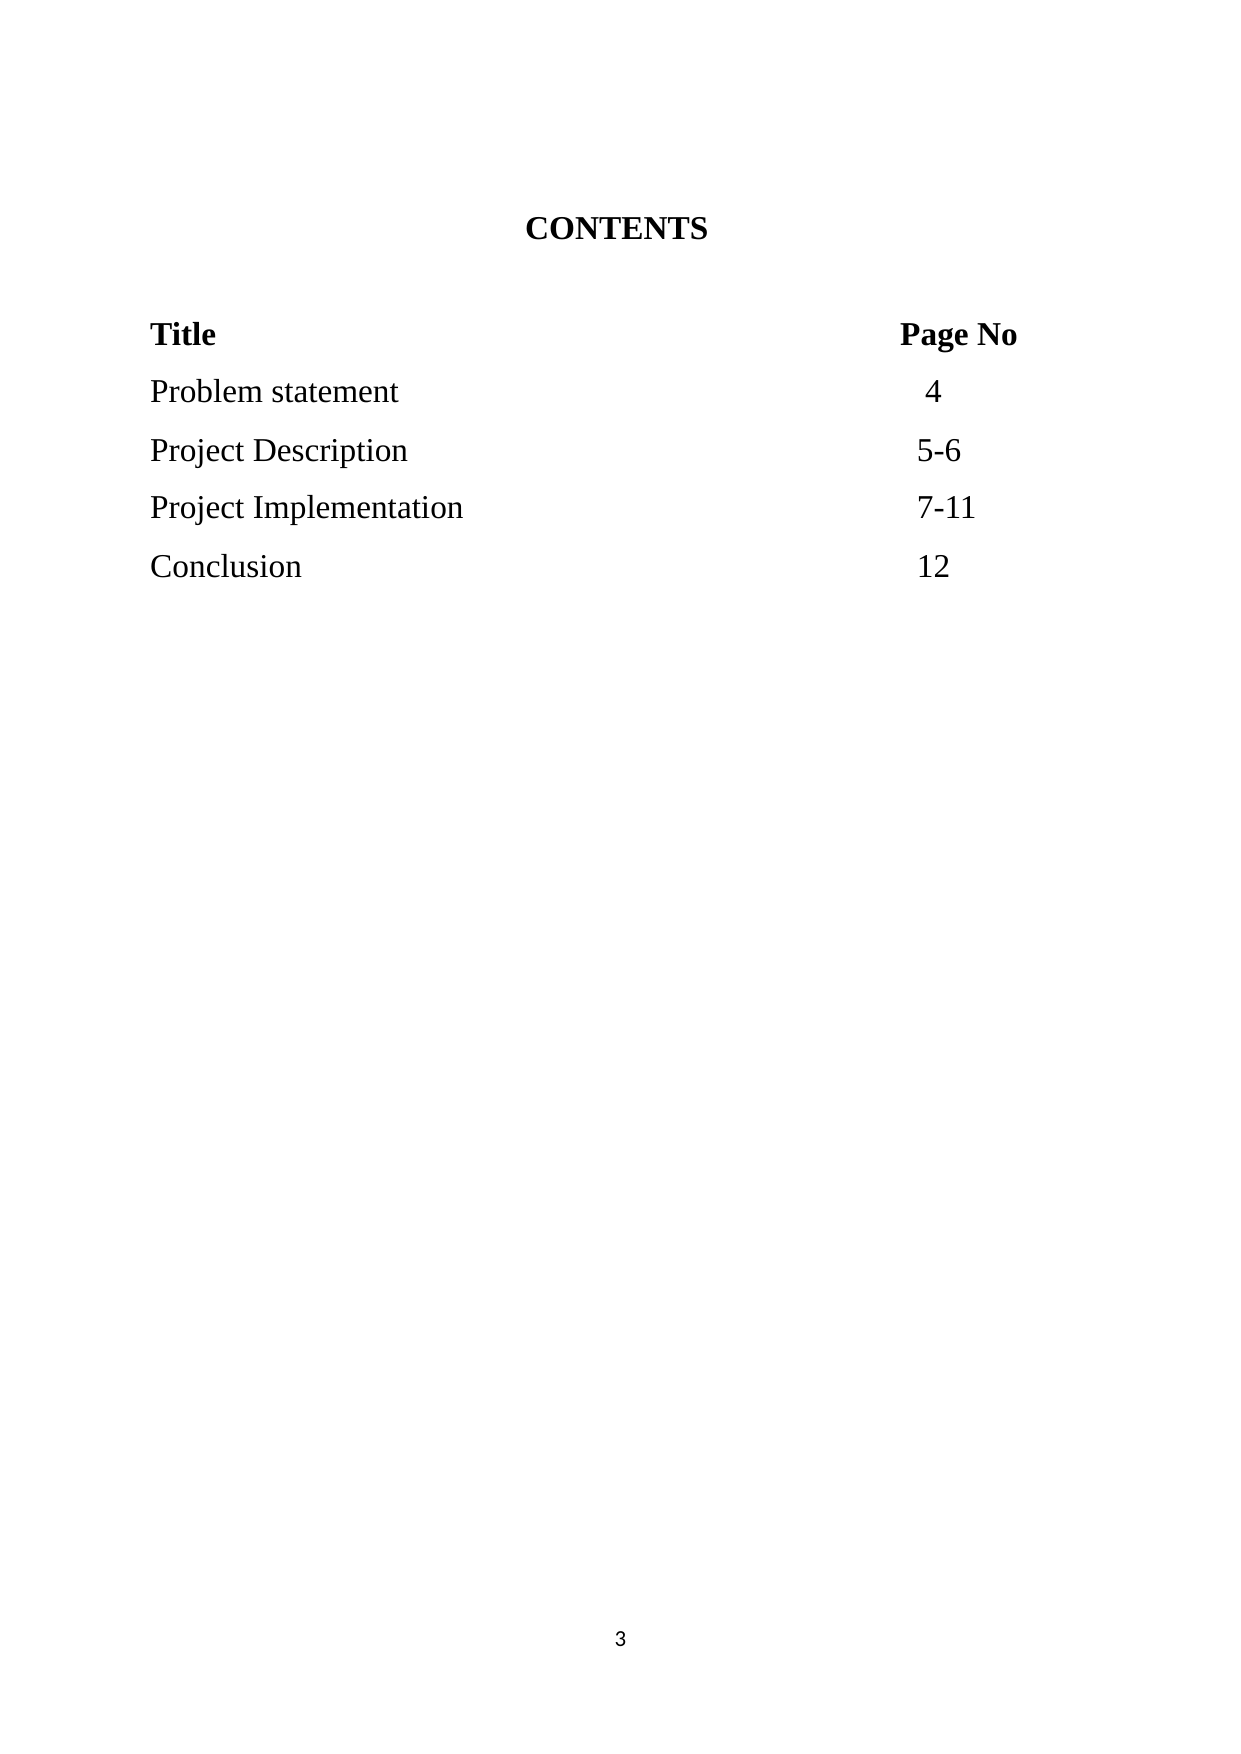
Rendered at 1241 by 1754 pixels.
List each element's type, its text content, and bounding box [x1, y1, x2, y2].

text CONTENTS [450, 208, 1090, 246]
text Conclusion 12 [150, 546, 1090, 584]
text Problem statement 4 [150, 372, 1090, 410]
text Title Page No [150, 314, 1090, 352]
text Project Description 5-6 [150, 430, 1090, 468]
text Project Implementation 7-11 [150, 488, 1090, 526]
